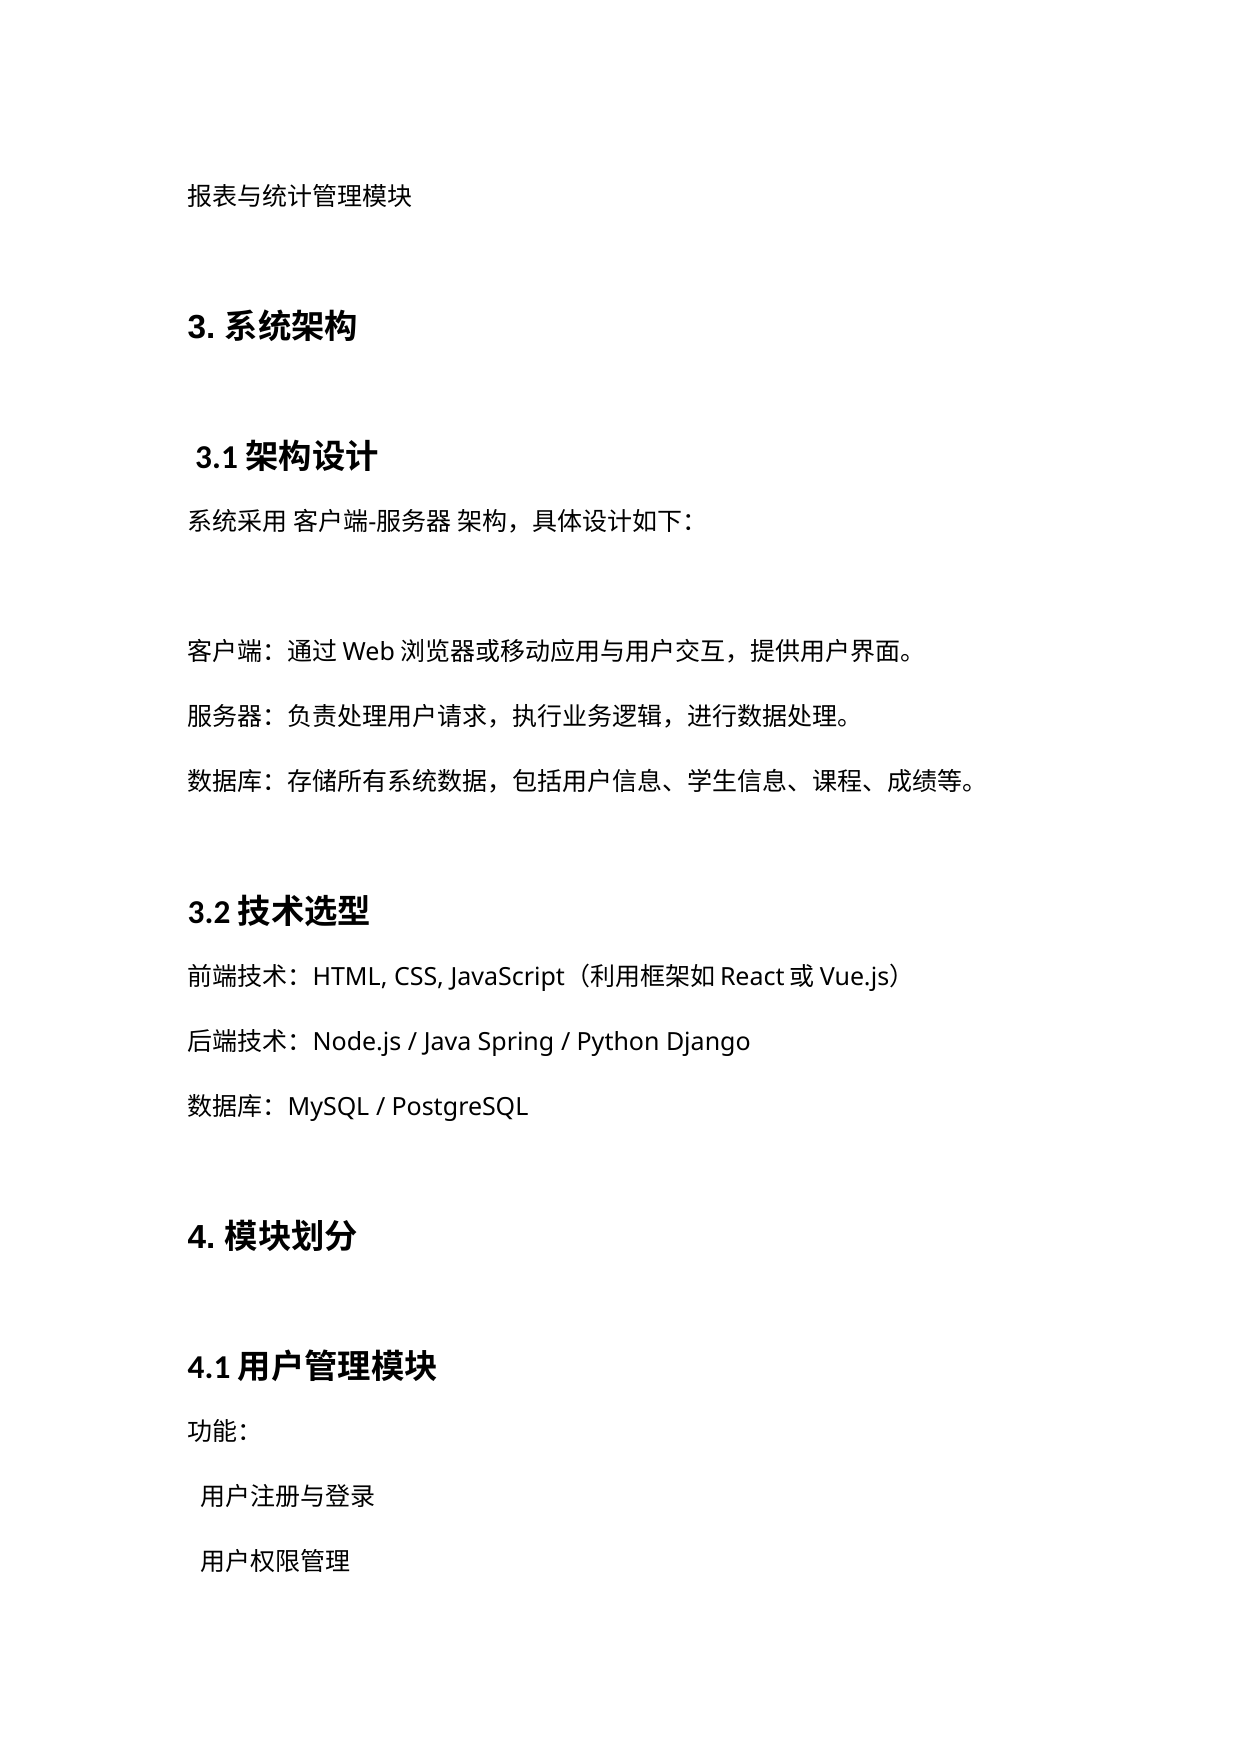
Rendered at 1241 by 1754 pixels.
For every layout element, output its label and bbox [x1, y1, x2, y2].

text [187, 162, 1053, 1592]
